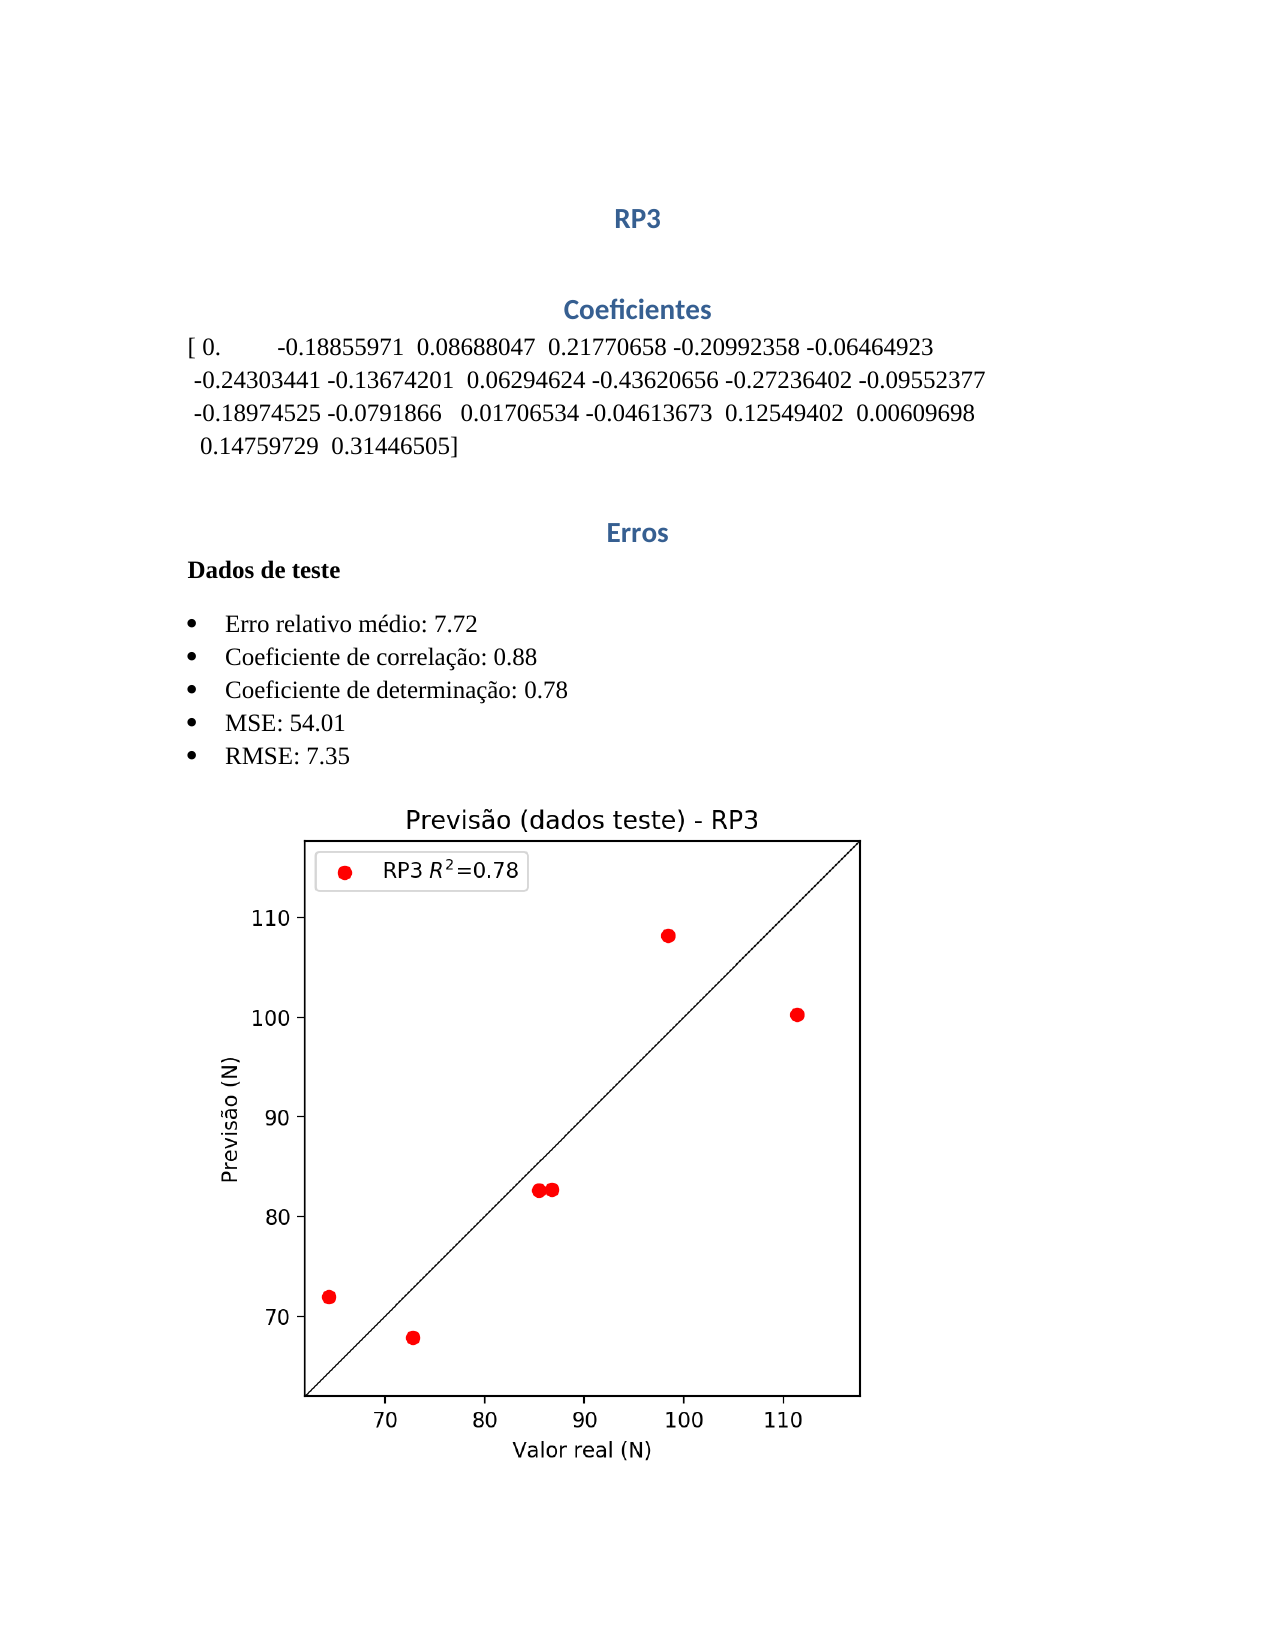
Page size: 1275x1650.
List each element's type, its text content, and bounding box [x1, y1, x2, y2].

list Coeficiente de correlação: 0.88 [187, 642, 1087, 671]
list RMSE: 7.35 [187, 741, 1087, 769]
subtitle Erros [187, 514, 1087, 549]
subtitle RP3 [187, 200, 1087, 236]
list Coeficiente de determinação: 0.78 [187, 675, 1087, 703]
subtitle Coeficientes [187, 291, 1087, 327]
text [ 0. -0.18855971 0.08688047 0.21770658 -0.20992358 -0.06464923 -0.24303441 -0.13674201 0.06294624 -0.43620656 -0.27236402 -0.09552377 -0.18974525 -0.0791866 0.01706534 -0.04613673 0.12549402 0.00609698 0.14759729 0.31446505] [187, 332, 1087, 460]
list Erro relativo médio: 7.72 [187, 609, 1087, 637]
list MSE: 54.01 [187, 708, 1087, 737]
picture [206, 794, 874, 1476]
text Dados de teste [187, 555, 1087, 584]
